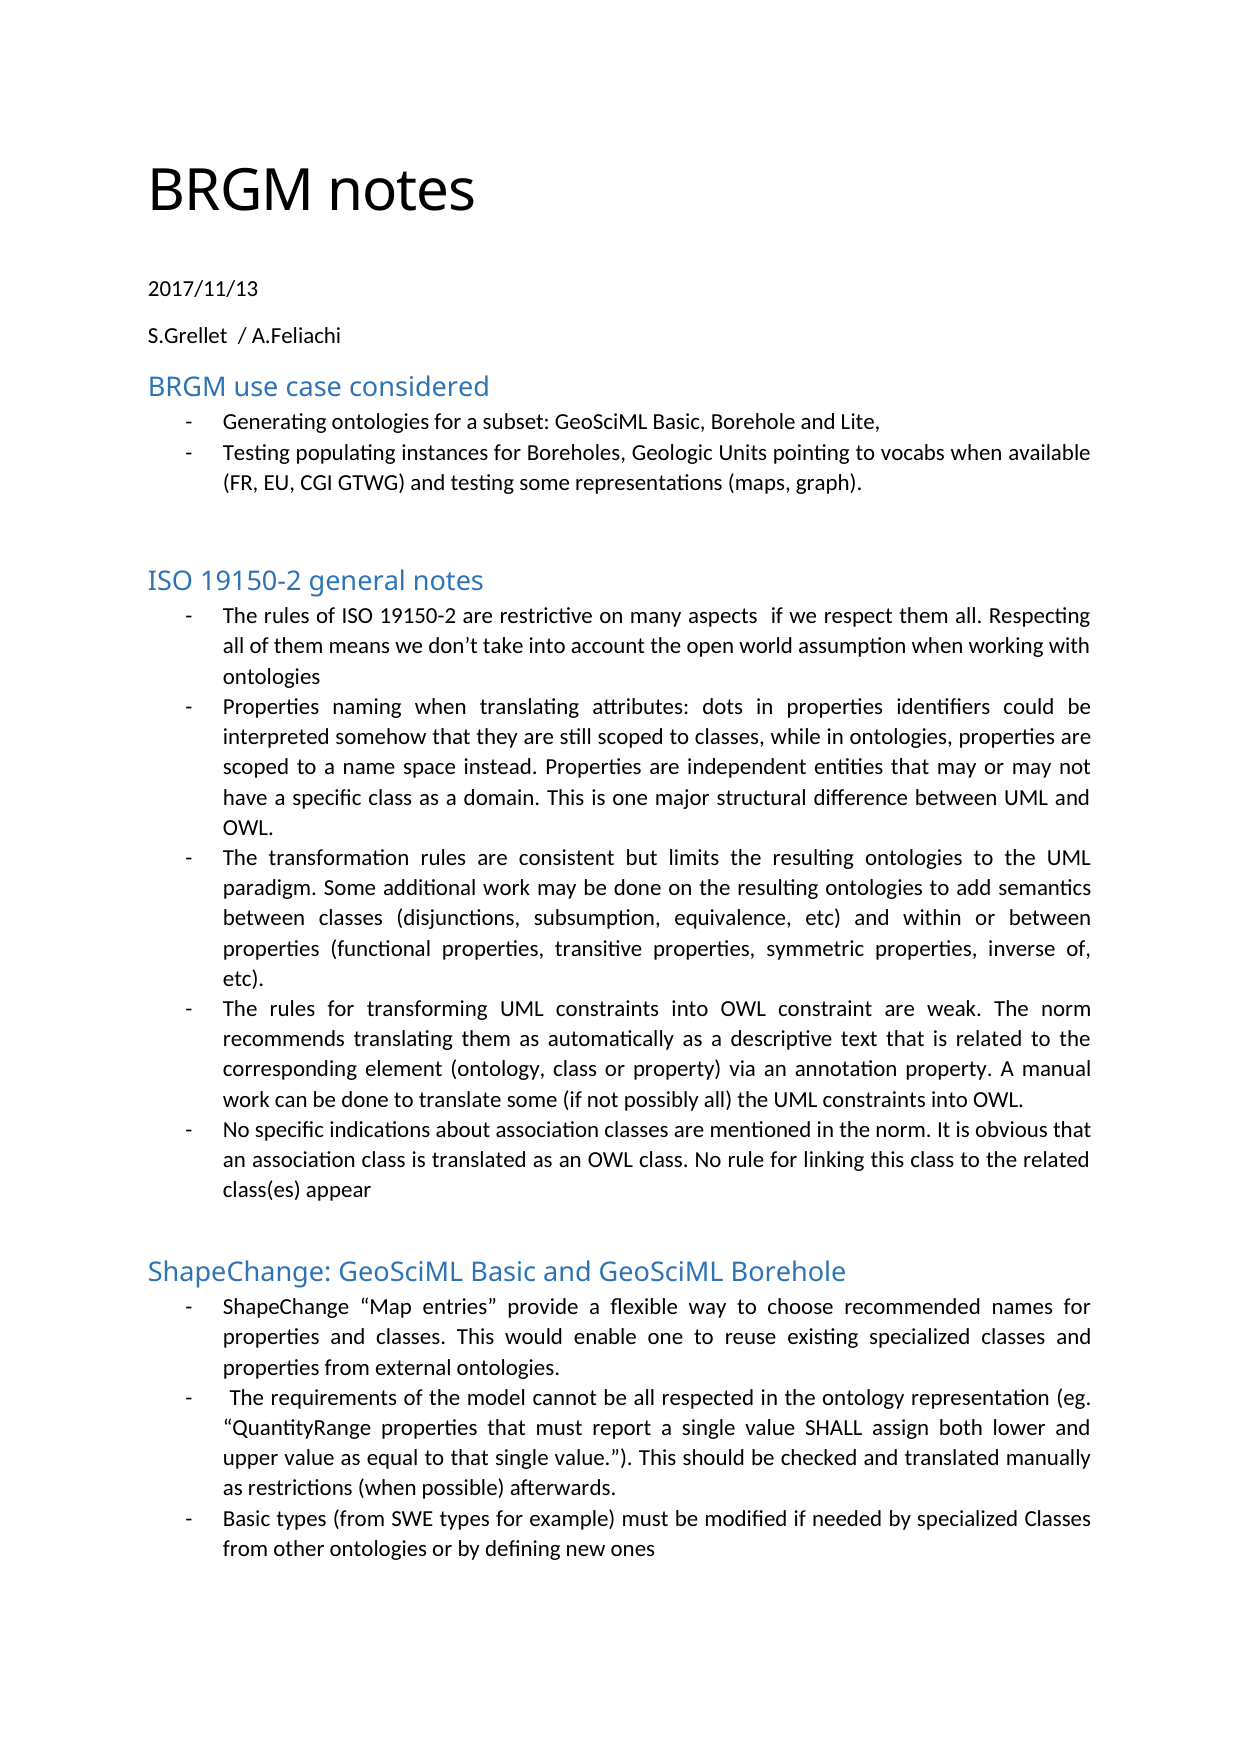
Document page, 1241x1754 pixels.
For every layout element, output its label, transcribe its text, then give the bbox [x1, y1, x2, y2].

list Generating ontologies for a subset: GeoSciML Basic, Borehole and Lite, [185, 407, 1093, 436]
list No specific indications about association classes are mentioned in the norm. It is obvious that an association class is translated as an OWL class. No rule for linking this class to the related class(es) appear [185, 1115, 1093, 1203]
subtitle BRGM use case considered [148, 368, 1093, 404]
subtitle ISO 19150-2 general notes [148, 562, 1093, 598]
list Properties naming when translating attributes: dots in properties identifiers could be interpreted somehow that they are still scoped to classes, while in ontologies, properties are scoped to a name space instead. Properties are independent entities that may or may not have a specific class as a domain. This is one major structural difference between UML and OWL. [185, 692, 1093, 841]
list The requirements of the model cannot be all respected in the ontology representation (eg. “QuantityRange properties that must report a single value SHALL assign both lower and upper value as equal to that single value.”). This should be checked and translated manually as restrictions (when possible) afterwards. [185, 1383, 1093, 1502]
subtitle ShapeChange: GeoSciML Basic and GeoSciML Borehole [148, 1252, 1093, 1289]
text S.Grellet / A.Feliachi [148, 321, 1093, 349]
list ShapeChange “Map entries” provide a flexible way to choose recommended names for properties and classes. This would enable one to reuse existing specialized classes and properties from external ontologies. [185, 1292, 1093, 1381]
list Basic types (from SWE types for example) must be modified if needed by specialized Classes from other ontologies or by defining new ones [185, 1504, 1093, 1562]
list The rules for transforming UML constraints into OWL constraint are weak. The norm recommends translating them as automatically as a descriptive text that is related to the corresponding element (ontology, class or property) via an annotation property. A manual work can be done to translate some (if not possibly all) the UML constraints into OWL. [185, 994, 1093, 1113]
title BRGM notes [148, 148, 1093, 227]
text 2017/11/13 [148, 274, 1093, 302]
list Testing populating instances for Boreholes, Geologic Units pointing to vocabs when available (FR, EU, CGI GTWG) and testing some representations (maps, graph). [185, 438, 1093, 496]
list The transformation rules are consistent but limits the resulting ontologies to the UML paradigm. Some additional work may be done on the resulting ontologies to add semantics between classes (disjunctions, subsumption, equivalence, etc) and within or between properties (functional properties, transitive properties, symmetric properties, inverse of, etc). [185, 843, 1093, 992]
list The rules of ISO 19150-2 are restrictive on many aspects if we respect them all. Respecting all of them means we don’t take into account the open world assumption when working with ontologies [185, 601, 1093, 690]
